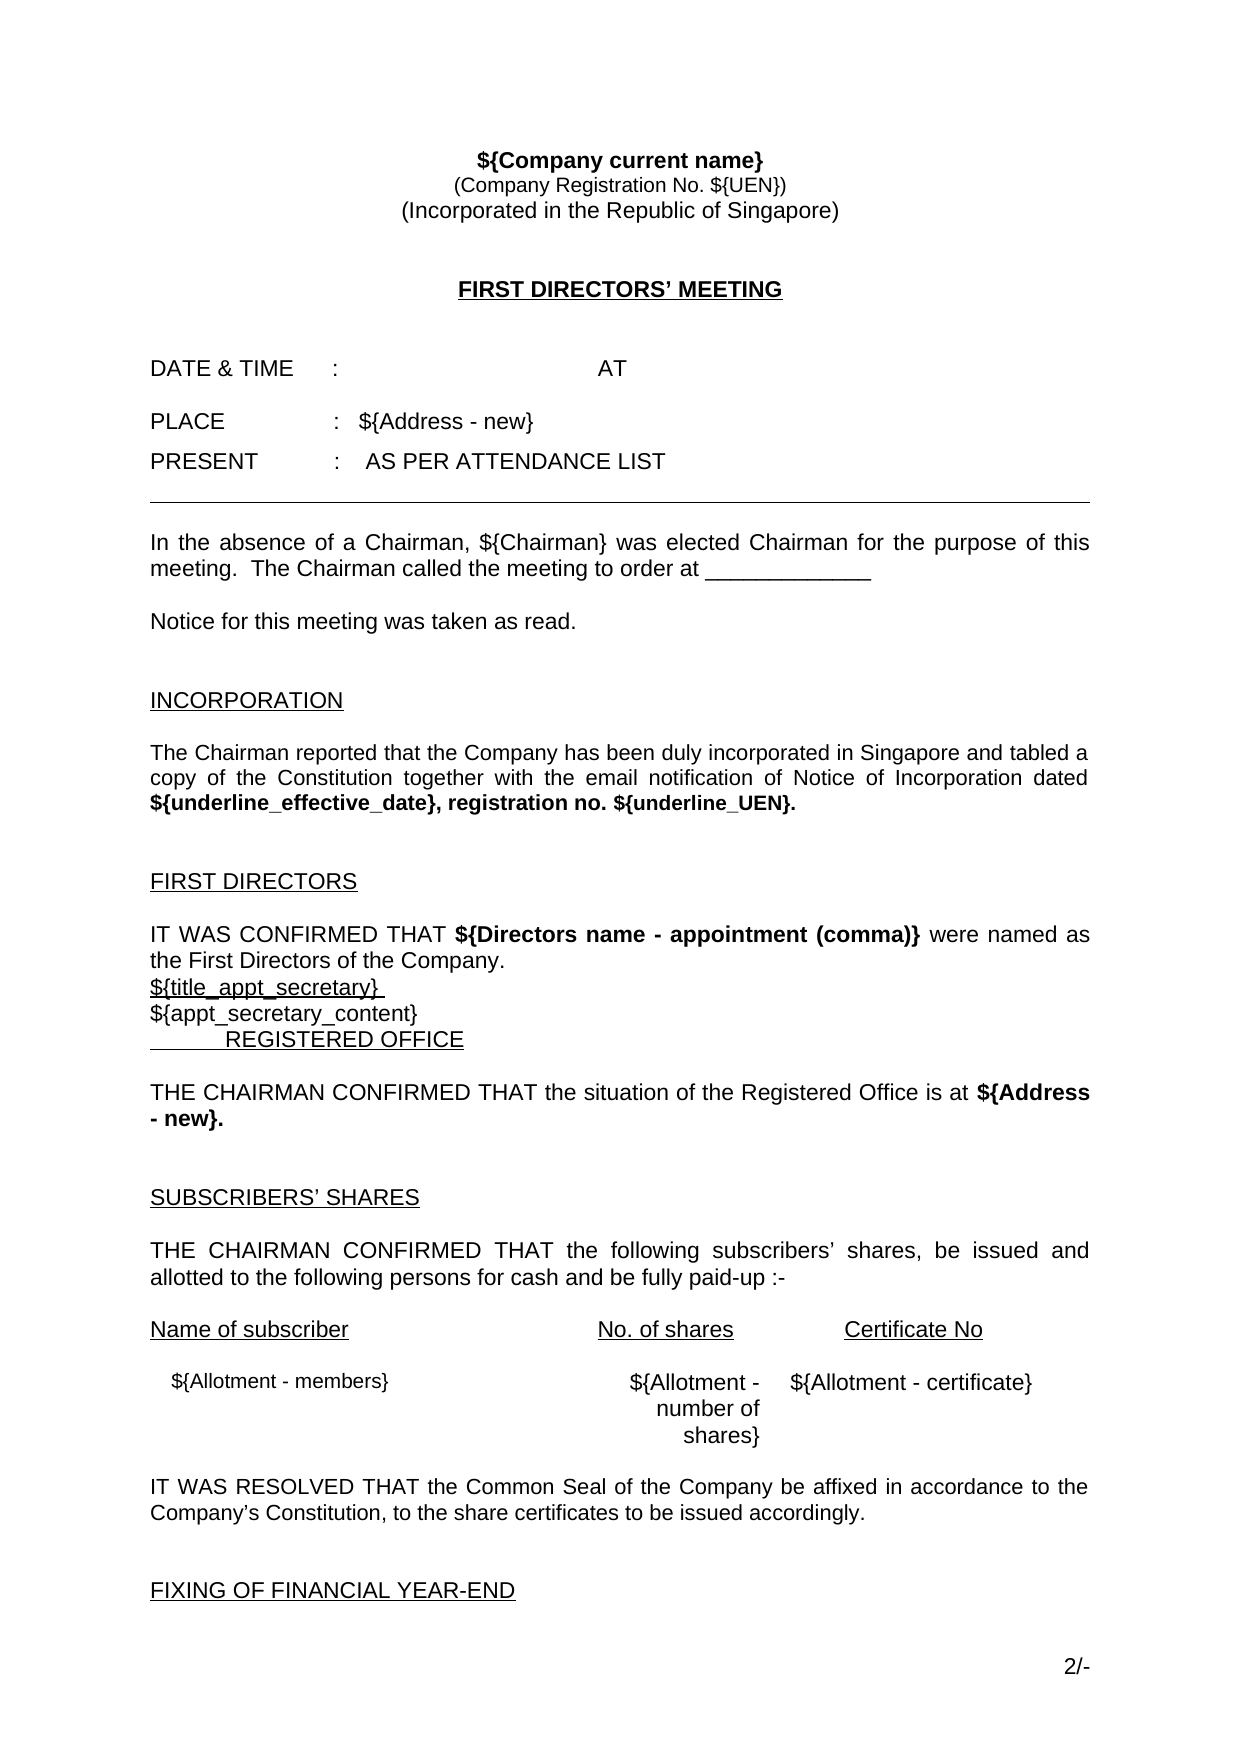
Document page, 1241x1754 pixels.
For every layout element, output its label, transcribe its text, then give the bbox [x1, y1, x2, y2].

text In the absence of a Chairman, ${Chairman} was elected Chairman for the purpose of this meeting. The Chairman called the meeting to order at _____________ [150, 529, 1090, 582]
text IT WAS RESOLVED THAT the Common Seal of the Company be affixed in accordance to the Company’s Constitution, to the share certificates to be issued accordingly. [150, 1474, 1090, 1525]
text PLACE : ${Address - new} [150, 408, 1090, 434]
text Notice for this meeting was taken as read. [150, 608, 1090, 634]
text INCORPORATION [150, 687, 1090, 713]
text DATE & TIME : AT [150, 355, 1090, 382]
text ${appt_secretary_content} [150, 1000, 1090, 1026]
text FIXING OF FINANCIAL YEAR-END [150, 1577, 1090, 1604]
subtitle REGISTERED OFFICE [150, 1026, 1090, 1053]
table_header ${Allotment - number of shares} [574, 1369, 771, 1448]
text SUBSCRIBERS’ SHARES [150, 1184, 1090, 1211]
text FIRST DIRECTORS’ MEETING [150, 276, 1090, 303]
text FIRST DIRECTORS [150, 868, 1090, 894]
text The Chairman reported that the Company has been duly incorporated in Singapore and tabled a copy of the Constitution together with the email notification of Notice of Incorporation dated ${underline_effective_date}, registration no. ${underline_UEN}. [150, 740, 1090, 815]
text IT WAS CONFIRMED THAT ${Directors name - appointment (comma)} were named as the First Directors of the Company. [150, 921, 1090, 973]
text (Incorporated in the Republic of Singapore) [150, 197, 1090, 224]
text Name of subscriber No. of shares Certificate No [150, 1316, 1090, 1342]
text THE CHAIRMAN CONFIRMED THAT the situation of the Registered Office is at ${Address - new}. [150, 1079, 1090, 1132]
text ${Company current name} [150, 147, 1090, 173]
table_header ${Allotment - certificate} [771, 1369, 1052, 1448]
text THE CHAIRMAN CONFIRMED THAT the following subscribers’ shares, be issued and allotted to the following persons for cash and be fully paid-up :- [150, 1237, 1090, 1290]
subtitle ${title_appt_secretary} [150, 973, 1090, 1000]
table_header ${Allotment - members} [160, 1369, 574, 1448]
text (Company Registration No. ${UEN}) [150, 173, 1090, 197]
text PRESENT : AS PER ATTENDANCE LIST [150, 448, 1090, 474]
